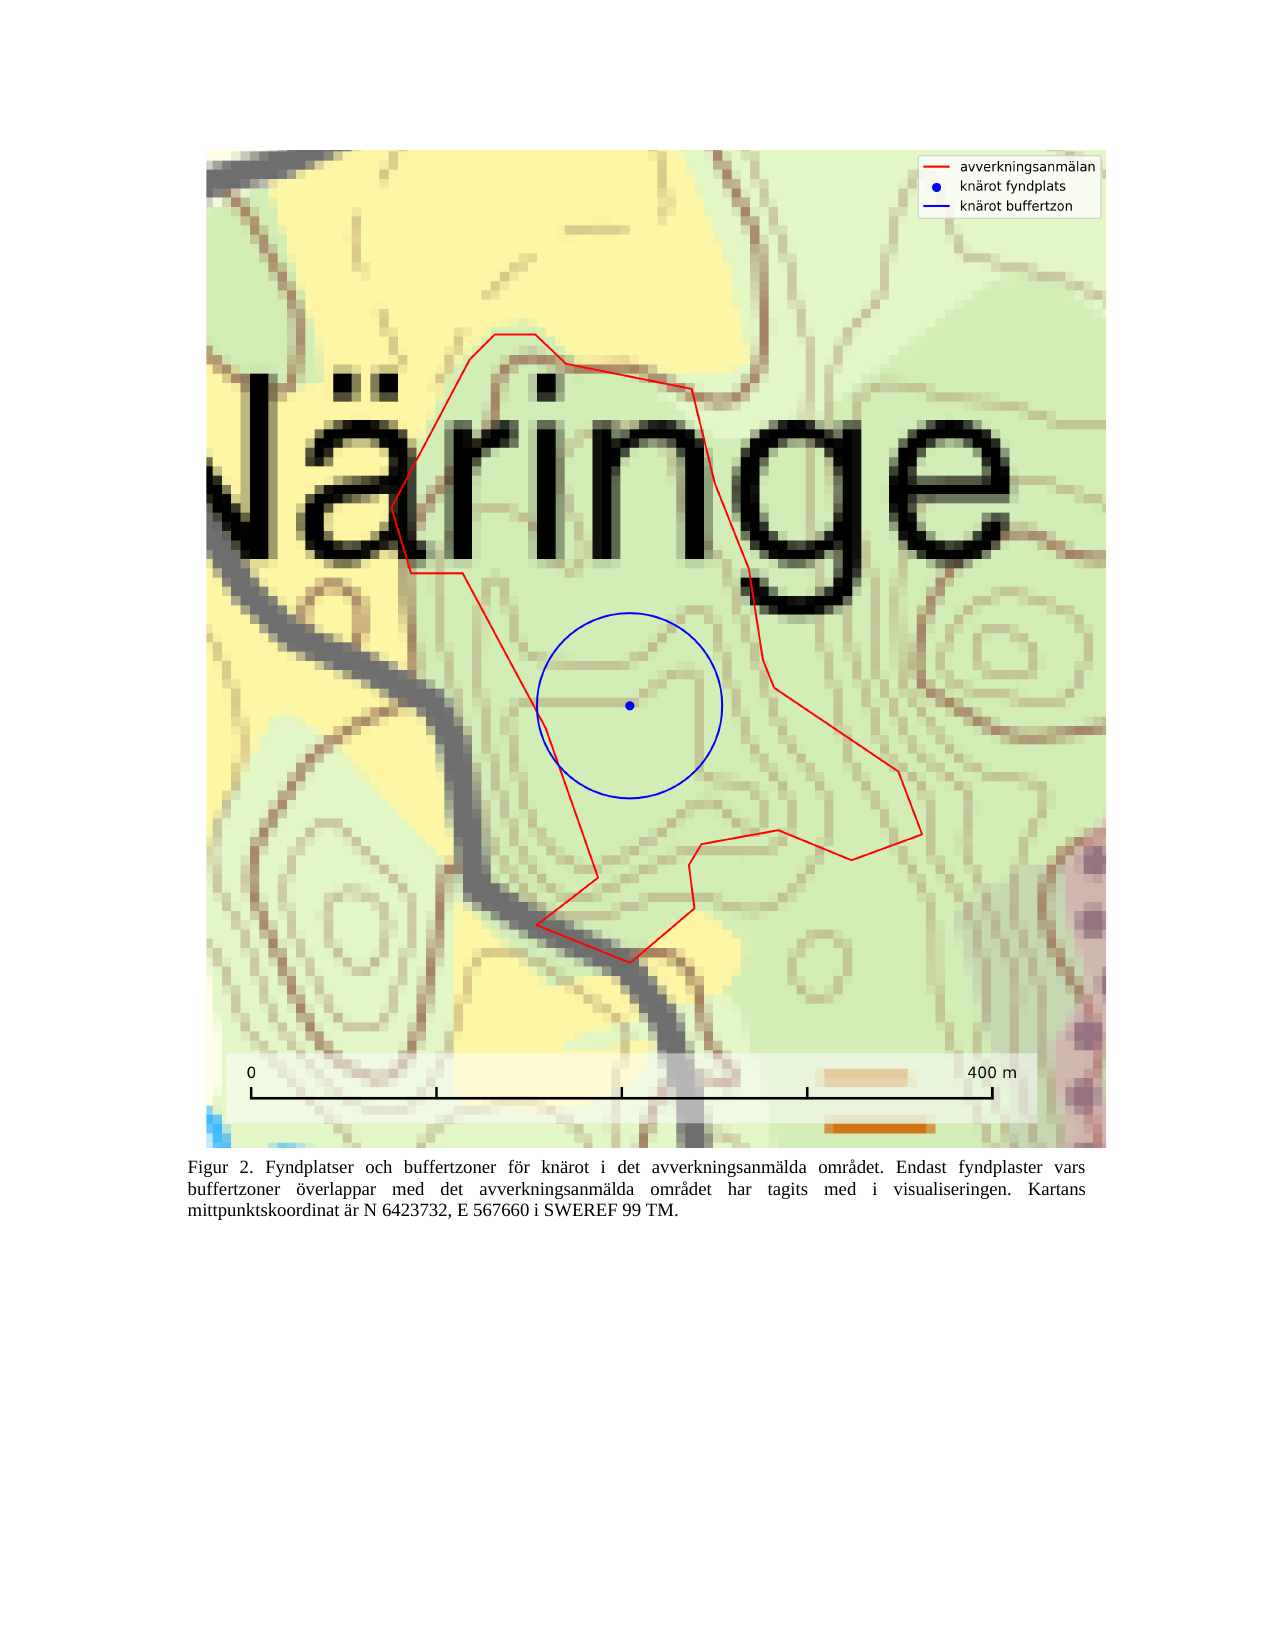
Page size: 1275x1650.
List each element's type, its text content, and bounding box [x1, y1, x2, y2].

picture [206, 150, 1107, 1148]
text Figur 2. Fyndplatser och buffertzoner för knärot i det avverkningsanmälda området. Endast fyndplaster vars buffertzoner överlappar med det avverkningsanmälda området har tagits med i visualiseringen. Kartans mittpunktskoordinat är N 6423732, E 567660 i SWEREF 99 TM. [187, 1156, 1087, 1221]
